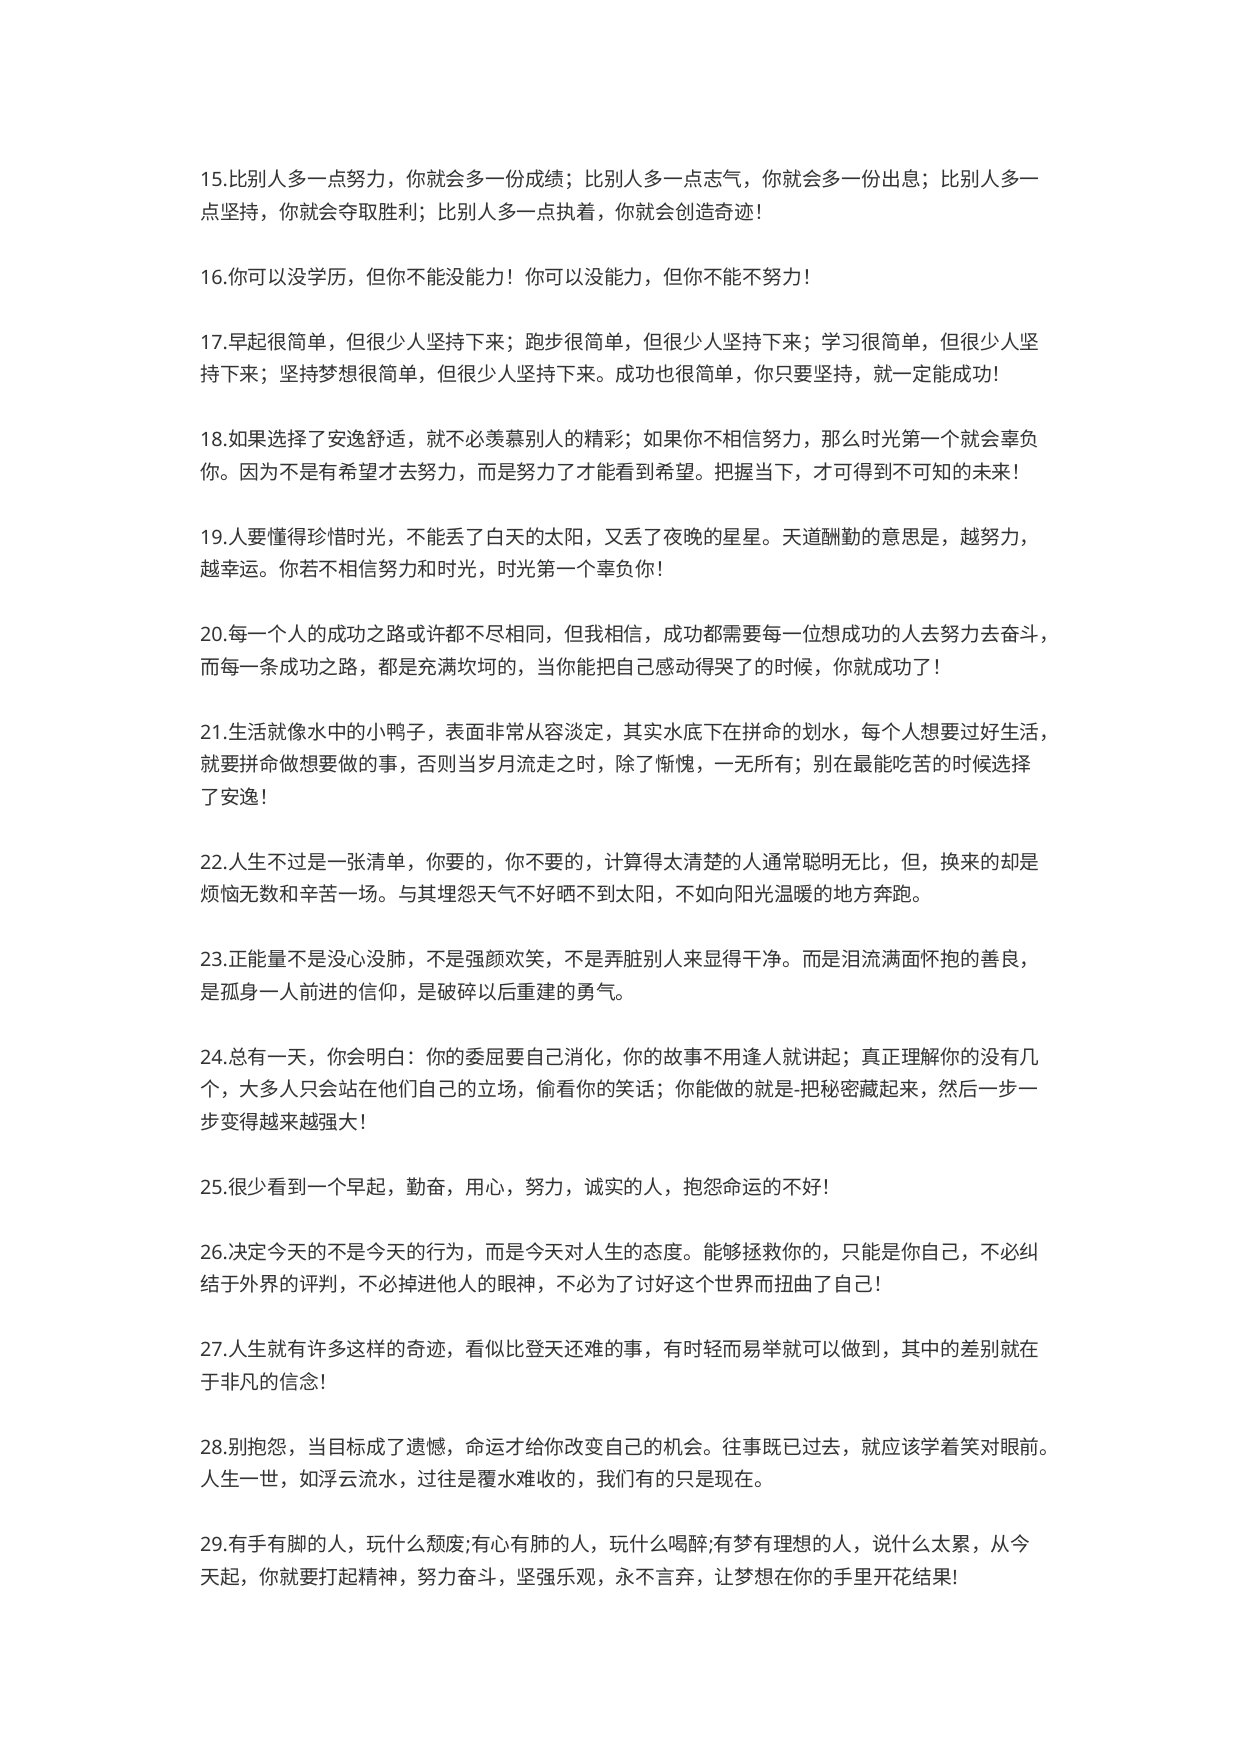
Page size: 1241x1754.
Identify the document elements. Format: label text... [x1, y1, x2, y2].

text 23.正能量不是没心没肺，不是强颜欢笑，不是弄脏别人来显得干净。而是泪流满面怀抱的善良，是孤身一人前进的信仰，是破碎以后重建的勇气。 [200, 942, 1040, 1007]
text 24.总有一天，你会明白：你的委屈要自己消化，你的故事不用逢人就讲起；真正理解你的没有几个，大多人只会站在他们自己的立场，偷看你的笑话；你能做的就是-把秘密藏起来，然后一步一步变得越来越强大！ [200, 1039, 1040, 1137]
text 16.你可以没学历，但你不能没能力！你可以没能力，但你不能不努力！ [200, 259, 1040, 292]
text 25.很少看到一个早起，勤奋，用心，努力，诚实的人，抱怨命运的不好！ [200, 1169, 1040, 1202]
text 27.人生就有许多这样的奇迹，看似比登天还难的事，有时轻而易举就可以做到，其中的差别就在于非凡的信念！ [200, 1332, 1040, 1397]
text 15.比别人多一点努力，你就会多一份成绩；比别人多一点志气，你就会多一份出息；比别人多一点坚持，你就会夺取胜利；比别人多一点执着，你就会创造奇迹！ [200, 162, 1040, 227]
text 21.生活就像水中的小鸭子，表面非常从容淡定，其实水底下在拼命的划水，每个人想要过好生活，就要拼命做想要做的事，否则当岁月流走之时，除了惭愧，一无所有；别在最能吃苦的时候选择了安逸！ [200, 745, 1040, 812]
text 20.每一个人的成功之路或许都不尽相同，但我相信，成功都需要每一位想成功的人去努力去奋斗，而每一条成功之路，都是充满坎坷的，当你能把自己感动得哭了的时候，你就成功了！ [200, 647, 1040, 682]
text 29.有手有脚的人，玩什么颓废;有心有肺的人，玩什么喝醉;有梦有理想的人，说什么太累，从今天起，你就要打起精神，努力奋斗，坚强乐观，永不言弃，让梦想在你的手里开花结果! [200, 1527, 1040, 1592]
text 17.早起很简单，但很少人坚持下来；跑步很简单，但很少人坚持下来；学习很简单，但很少人坚持下来；坚持梦想很简单，但很少人坚持下来。成功也很简单，你只要坚持，就一定能成功！ [200, 324, 1040, 389]
text 26.决定今天的不是今天的行为，而是今天对人生的态度。能够拯救你的，只能是你自己，不必纠结于外界的评判，不必掉进他人的眼神，不必为了讨好这个世界而扭曲了自己！ [200, 1234, 1040, 1299]
text 19.人要懂得珍惜时光，不能丢了白天的太阳，又丢了夜晚的星星。天道酬勤的意思是，越努力，越幸运。你若不相信努力和时光，时光第一个辜负你！ [200, 519, 1040, 584]
text 28.别抱怨，当目标成了遗憾，命运才给你改变自己的机会。往事既已过去，就应该学着笑对眼前。人生一世，如浮云流水，过往是覆水难收的，我们有的只是现在。 [200, 1460, 1040, 1494]
text 22.人生不过是一张清单，你要的，你不要的，计算得太清楚的人通常聪明无比，但，换来的却是烦恼无数和辛苦一场。与其埋怨天气不好晒不到太阳，不如向阳光温暖的地方奔跑。 [200, 844, 1040, 909]
text 18.如果选择了安逸舒适，就不必羡慕别人的精彩；如果你不相信努力，那么时光第一个就会辜负你。因为不是有希望才去努力，而是努力了才能看到希望。把握当下，才可得到不可知的未来！ [200, 422, 1040, 487]
